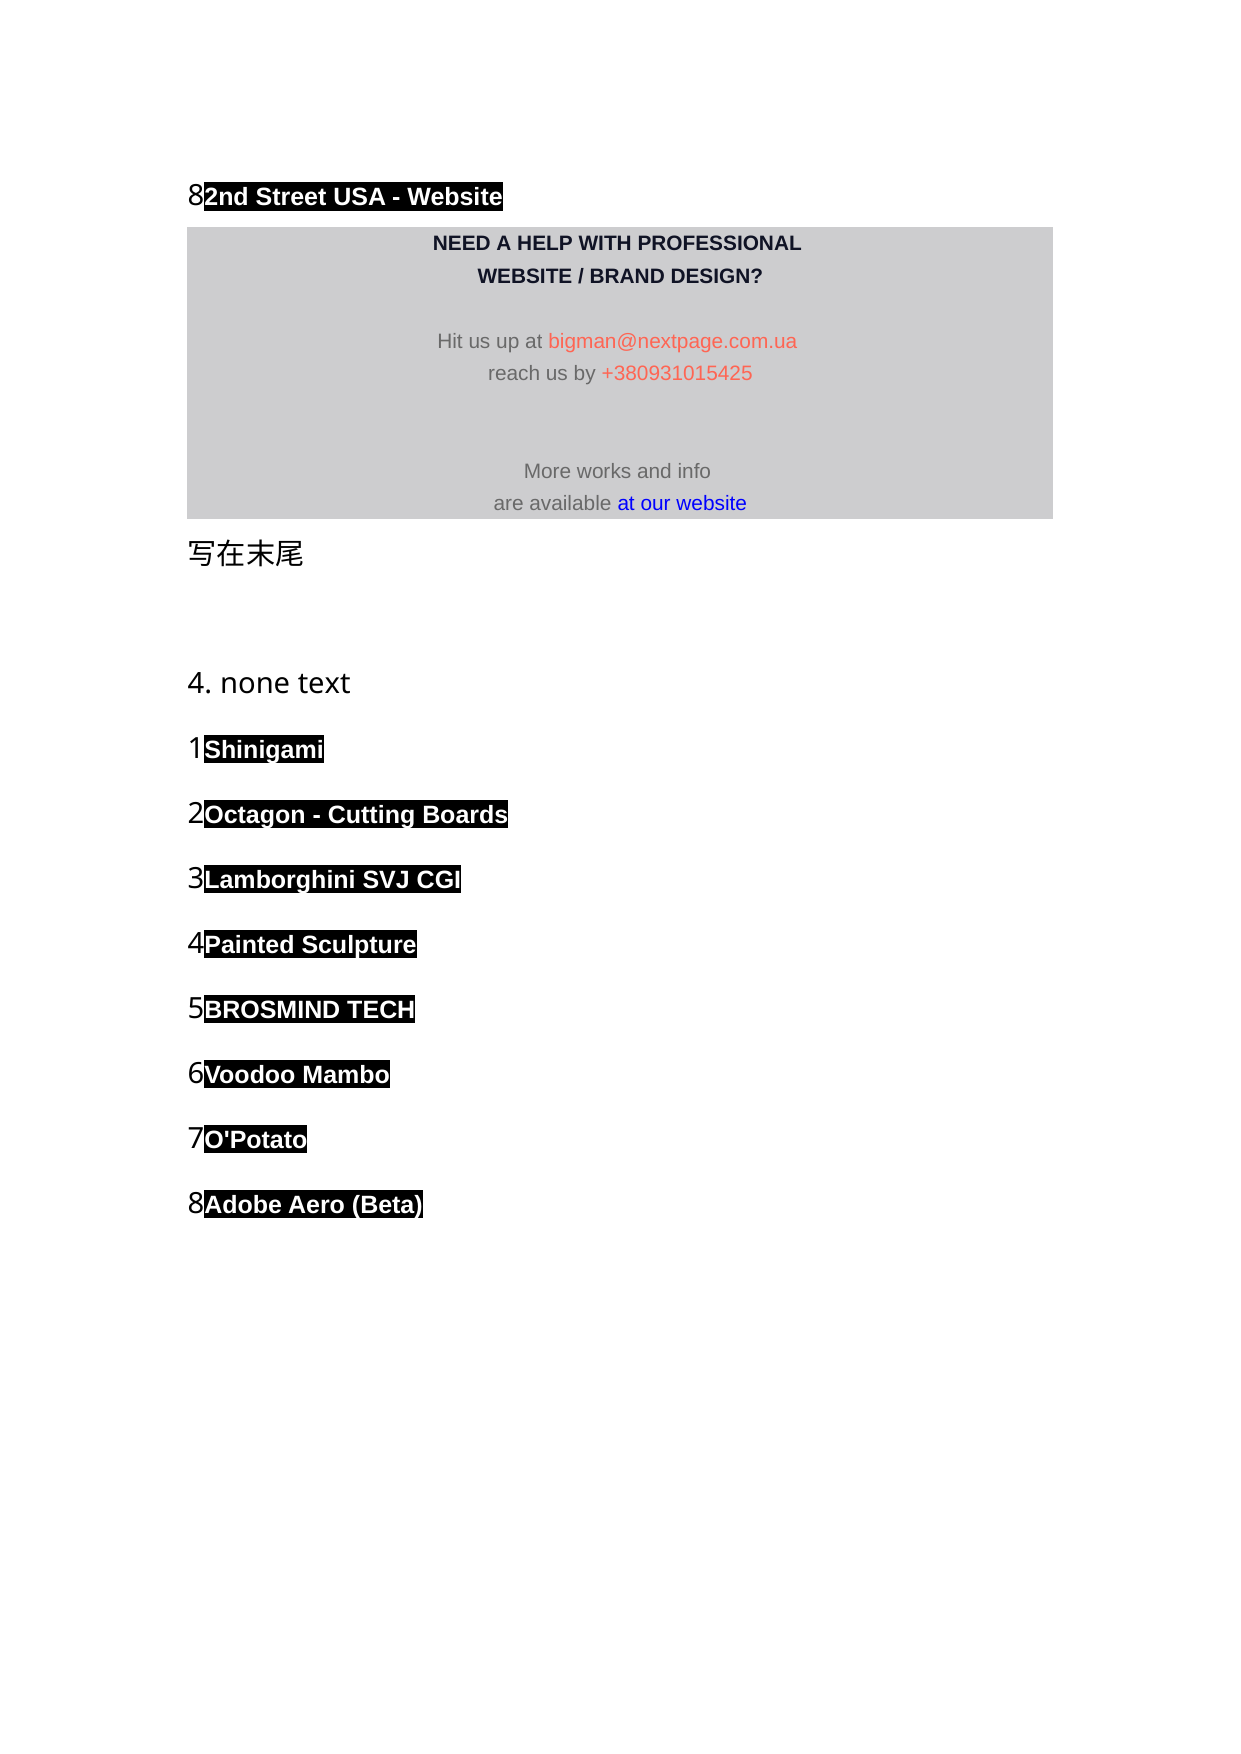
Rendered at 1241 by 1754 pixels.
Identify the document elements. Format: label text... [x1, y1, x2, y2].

list 8Adobe Aero (Beta) [187, 1169, 1053, 1234]
list 82nd Street USA - Website [187, 162, 1053, 227]
text WEBSITE / BRAND DESIGN? [187, 259, 1053, 292]
list 2Octagon - Cutting Boards [187, 779, 1053, 844]
list 7O'Potato [187, 1104, 1053, 1169]
text Hit us up at bigman@nextpage.com.ua [187, 324, 1053, 357]
list 3Lamborghini SVJ CGI [187, 844, 1053, 909]
list 5BROSMIND TECH [187, 974, 1053, 1039]
text NEED A HELP WITH PROFESSIONAL [187, 227, 1053, 259]
list 4Painted Sculpture [187, 909, 1053, 974]
text reach us by +380931015425 [187, 357, 1053, 389]
list 1Shinigami [187, 714, 1053, 779]
list none text [187, 649, 1053, 714]
list 写在末尾 [187, 519, 1053, 584]
text More works and info [187, 454, 1053, 487]
list 6Voodoo Mambo [187, 1039, 1053, 1104]
text are available at our website [187, 487, 1053, 519]
